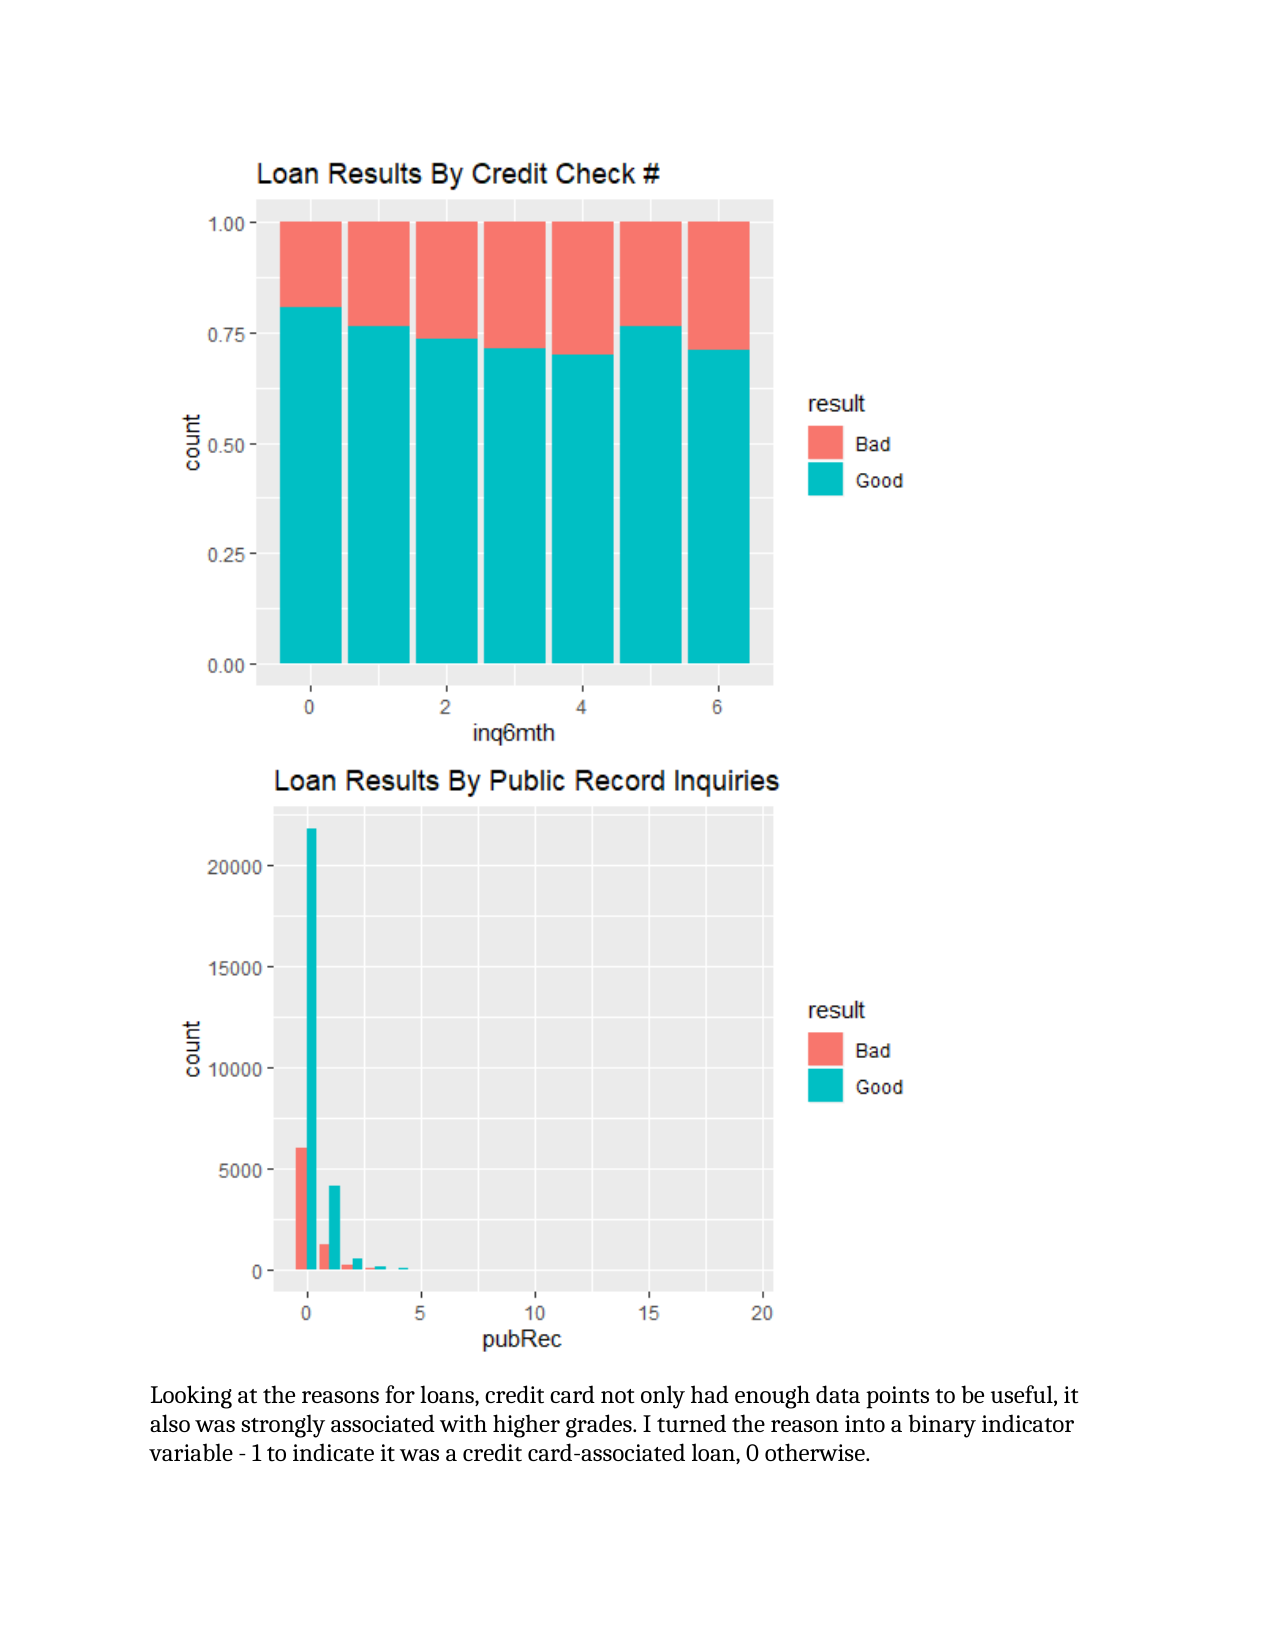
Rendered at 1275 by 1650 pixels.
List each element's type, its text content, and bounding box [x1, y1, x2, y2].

picture [168, 150, 927, 1363]
text Looking at the reasons for loans, credit card not only had enough data points to be useful, it also was strongly associated with higher grades. I turned the reason into a binary indicator variable - 1 to indicate it was a credit card-associated loan, 0 otherwise. [150, 1381, 1125, 1468]
